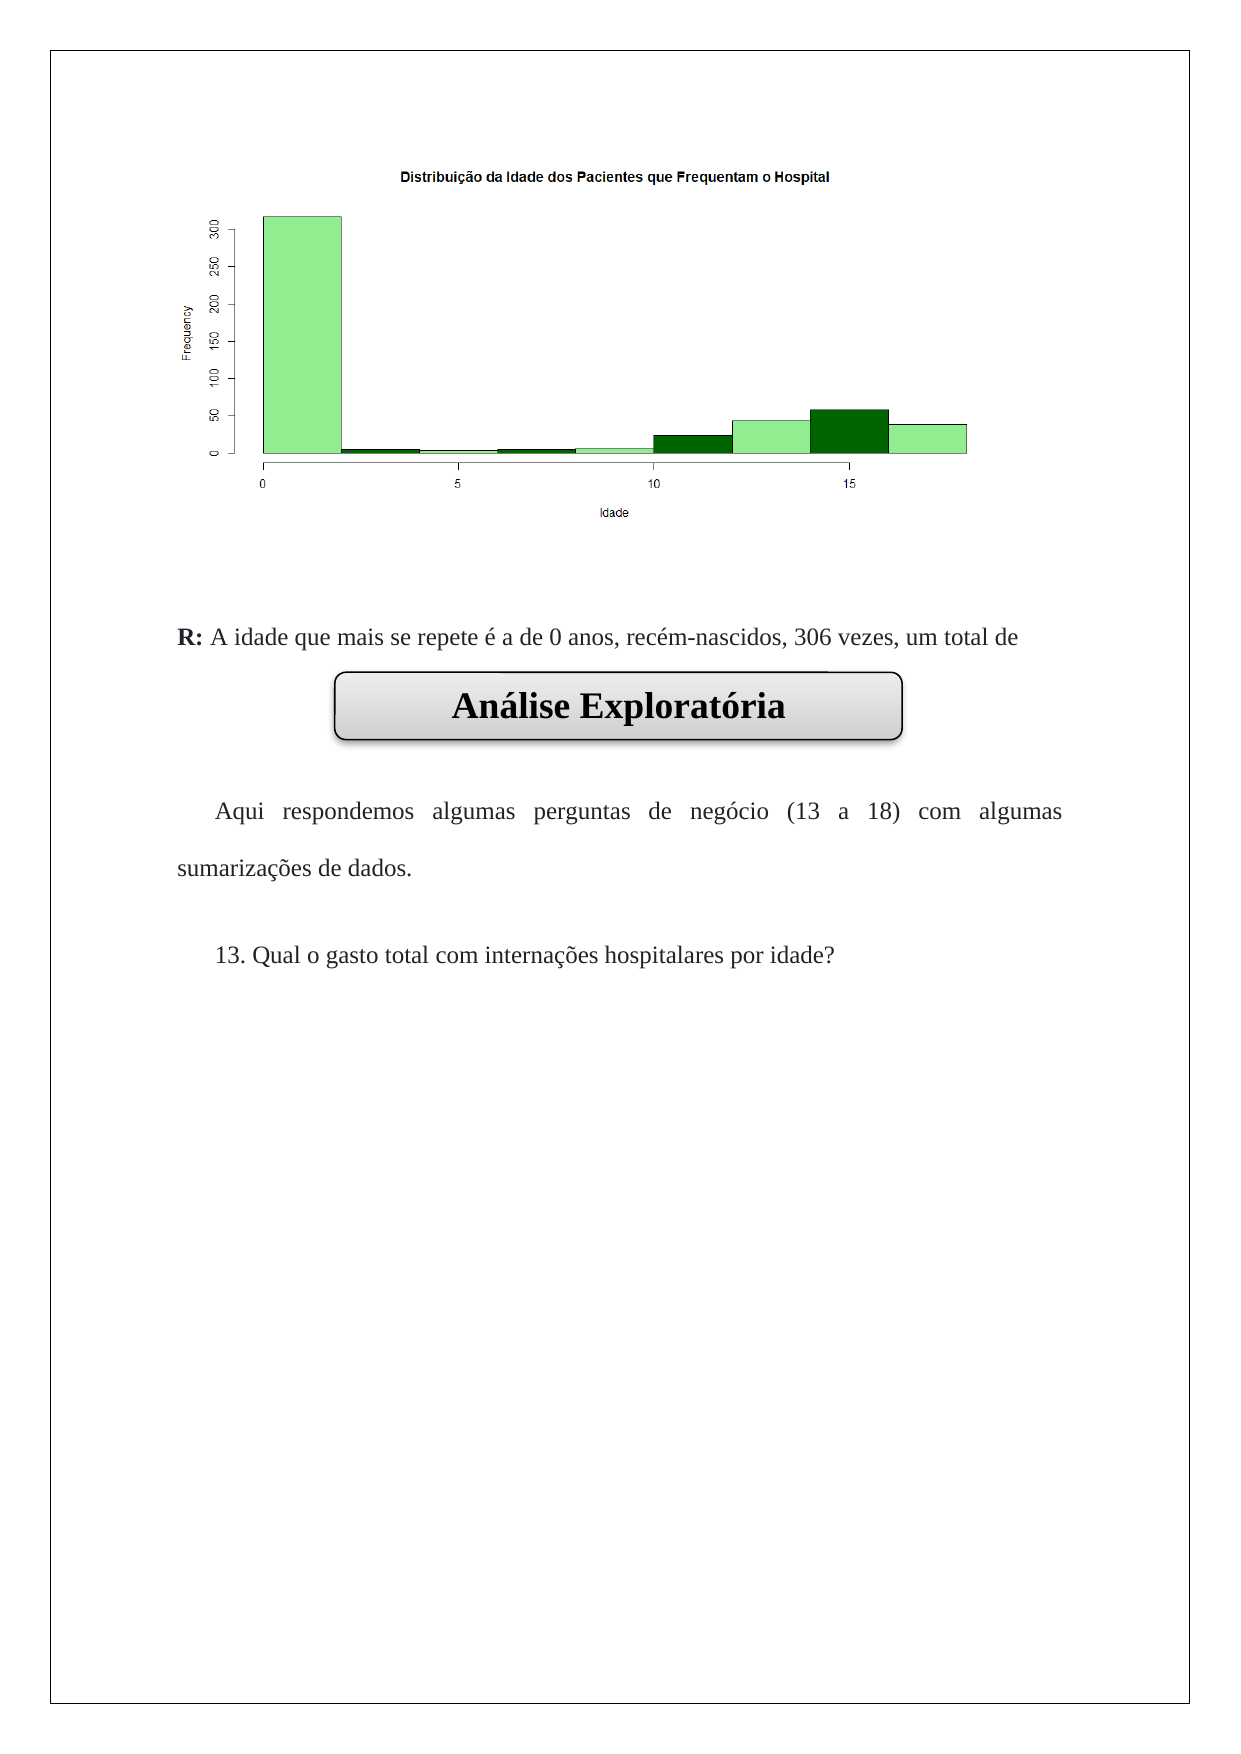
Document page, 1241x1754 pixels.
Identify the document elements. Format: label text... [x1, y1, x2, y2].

text Aqui respondemos algumas perguntas de negócio (13 a 18) com algumas sumarizações de dados. [177, 796, 1063, 882]
list Qual o gasto total com internações hospitalares por idade? [214, 940, 1063, 969]
picture [177, 147, 1024, 534]
text R: A idade que mais se repete é a de 0 anos, recém-nascidos, 306 vezes, um total de [177, 622, 1063, 650]
